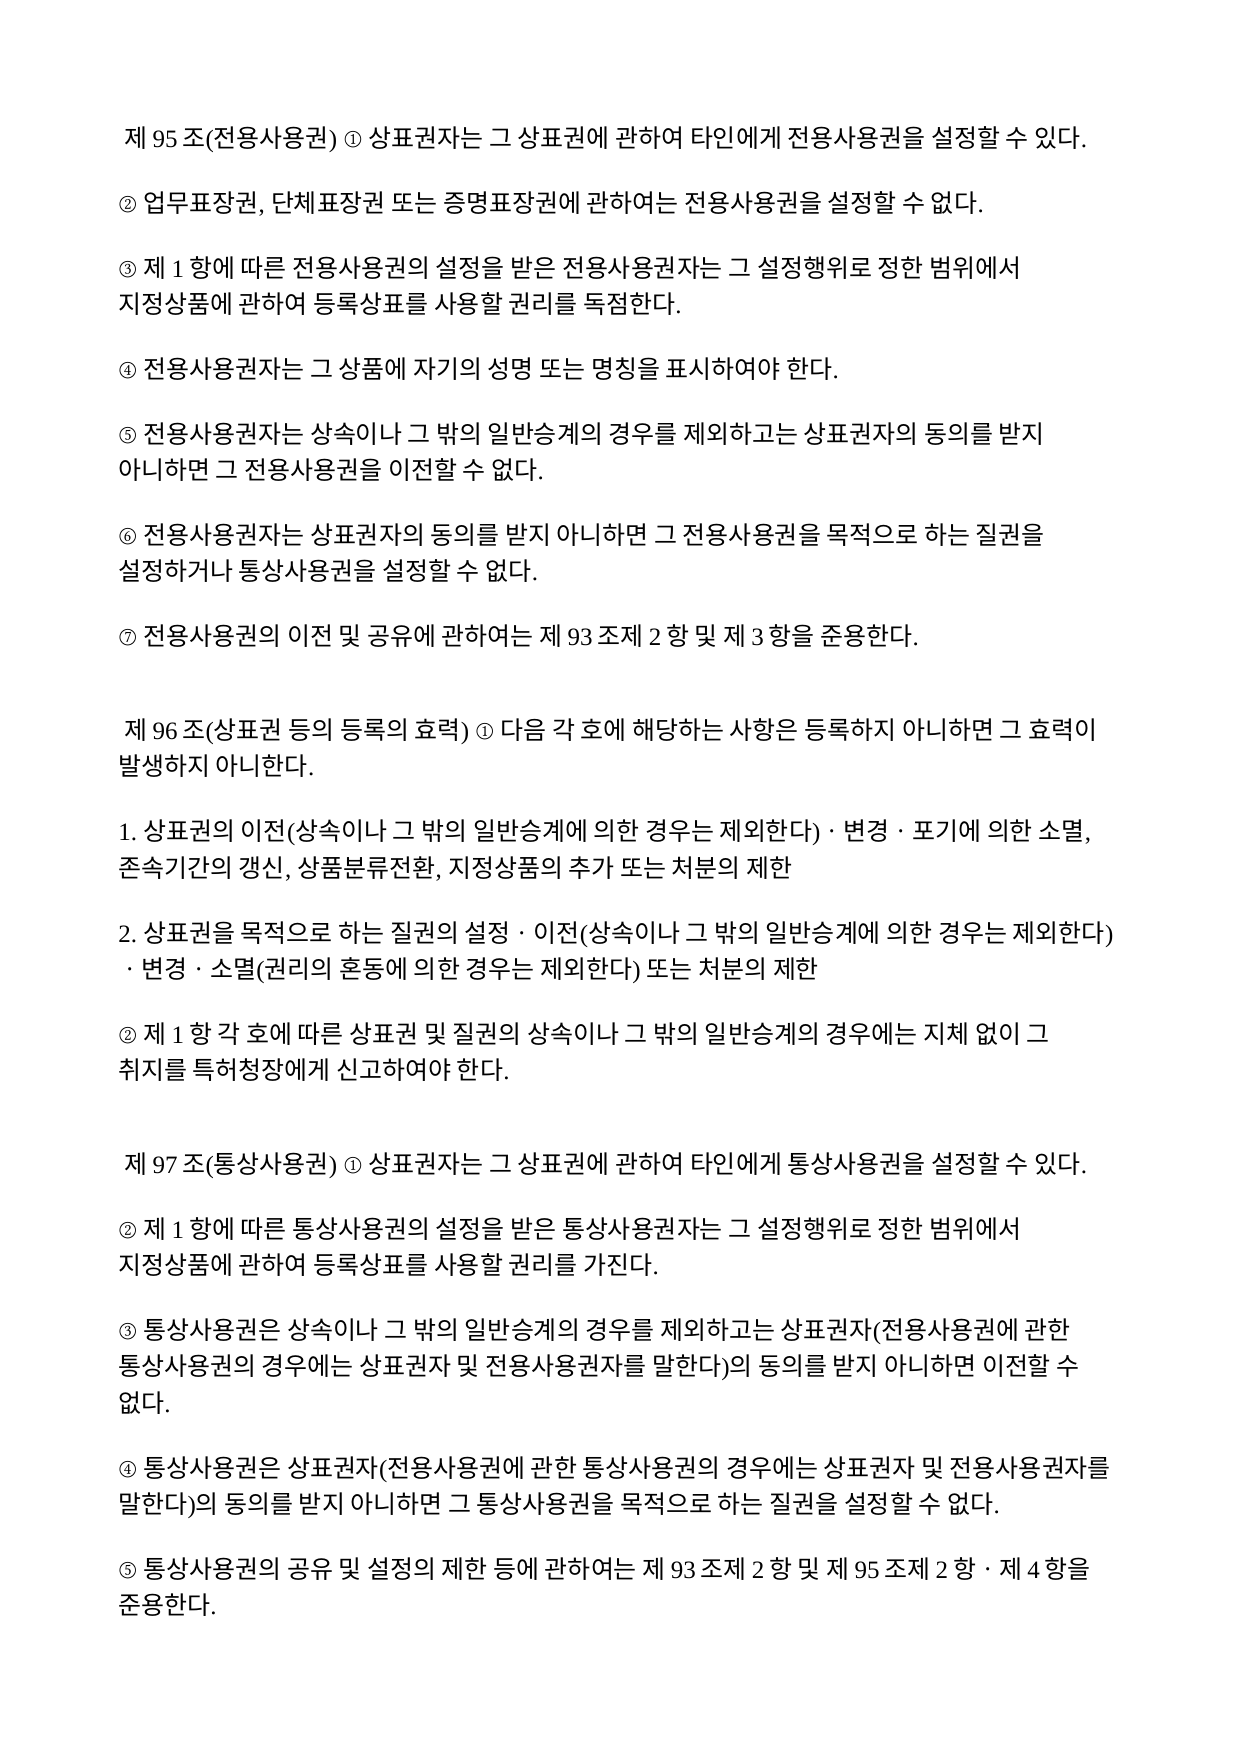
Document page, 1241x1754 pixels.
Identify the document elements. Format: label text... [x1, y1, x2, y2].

text 제96조(상표권 등의 등록의 효력) ① 다음 각 호에 해당하는 사항은 등록하지 아니하면 그 효력이 발생하지 아니한다. [118, 711, 1122, 783]
text 1. 상표권의 이전(상속이나 그 밖의 일반승계에 의한 경우는 제외한다)ㆍ변경ㆍ포기에 의한 소멸, 존속기간의 갱신, 상품분류전환, 지정상품의 추가 또는 처분의 제한 [118, 812, 1122, 884]
text ④ 전용사용권자는 그 상품에 자기의 성명 또는 명칭을 표시하여야 한다. [118, 349, 1122, 386]
text ② 업무표장권, 단체표장권 또는 증명표장권에 관하여는 전용사용권을 설정할 수 없다. [118, 183, 1122, 219]
text ⑤ 통상사용권의 공유 및 설정의 제한 등에 관하여는 제93조제2항 및 제95조제2항ㆍ제4항을 준용한다. [118, 1549, 1122, 1622]
text ② 제1항에 따른 통상사용권의 설정을 받은 통상사용권자는 그 설정행위로 정한 범위에서 지정상품에 관하여 등록상표를 사용할 권리를 가진다. [118, 1209, 1122, 1282]
text ⑦ 전용사용권의 이전 및 공유에 관하여는 제93조제2항 및 제3항을 준용한다. [118, 617, 1122, 653]
text ③ 통상사용권은 상속이나 그 밖의 일반승계의 경우를 제외하고는 상표권자(전용사용권에 관한 통상사용권의 경우에는 상표권자 및 전용사용권자를 말한다)의 동의를 받지 아니하면 이전할 수 없다. [118, 1311, 1122, 1419]
text 제95조(전용사용권) ① 상표권자는 그 상표권에 관하여 타인에게 전용사용권을 설정할 수 있다. [118, 118, 1122, 154]
text ③ 제1항에 따른 전용사용권의 설정을 받은 전용사용권자는 그 설정행위로 정한 범위에서 지정상품에 관하여 등록상표를 사용할 권리를 독점한다. [118, 248, 1122, 321]
text ⑤ 전용사용권자는 상속이나 그 밖의 일반승계의 경우를 제외하고는 상표권자의 동의를 받지 아니하면 그 전용사용권을 이전할 수 없다. [118, 414, 1122, 487]
text 제97조(통상사용권) ① 상표권자는 그 상표권에 관하여 타인에게 통상사용권을 설정할 수 있다. [118, 1144, 1122, 1181]
text 2. 상표권을 목적으로 하는 질권의 설정ㆍ이전(상속이나 그 밖의 일반승계에 의한 경우는 제외한다)ㆍ변경ㆍ소멸(권리의 혼동에 의한 경우는 제외한다) 또는 처분의 제한 [118, 913, 1122, 986]
text ⑥ 전용사용권자는 상표권자의 동의를 받지 아니하면 그 전용사용권을 목적으로 하는 질권을 설정하거나 통상사용권을 설정할 수 없다. [118, 516, 1122, 588]
text ④ 통상사용권은 상표권자(전용사용권에 관한 통상사용권의 경우에는 상표권자 및 전용사용권자를 말한다)의 동의를 받지 아니하면 그 통상사용권을 목적으로 하는 질권을 설정할 수 없다. [118, 1448, 1122, 1521]
text ② 제1항 각 호에 따른 상표권 및 질권의 상속이나 그 밖의 일반승계의 경우에는 지체 없이 그 취지를 특허청장에게 신고하여야 한다. [118, 1014, 1122, 1087]
